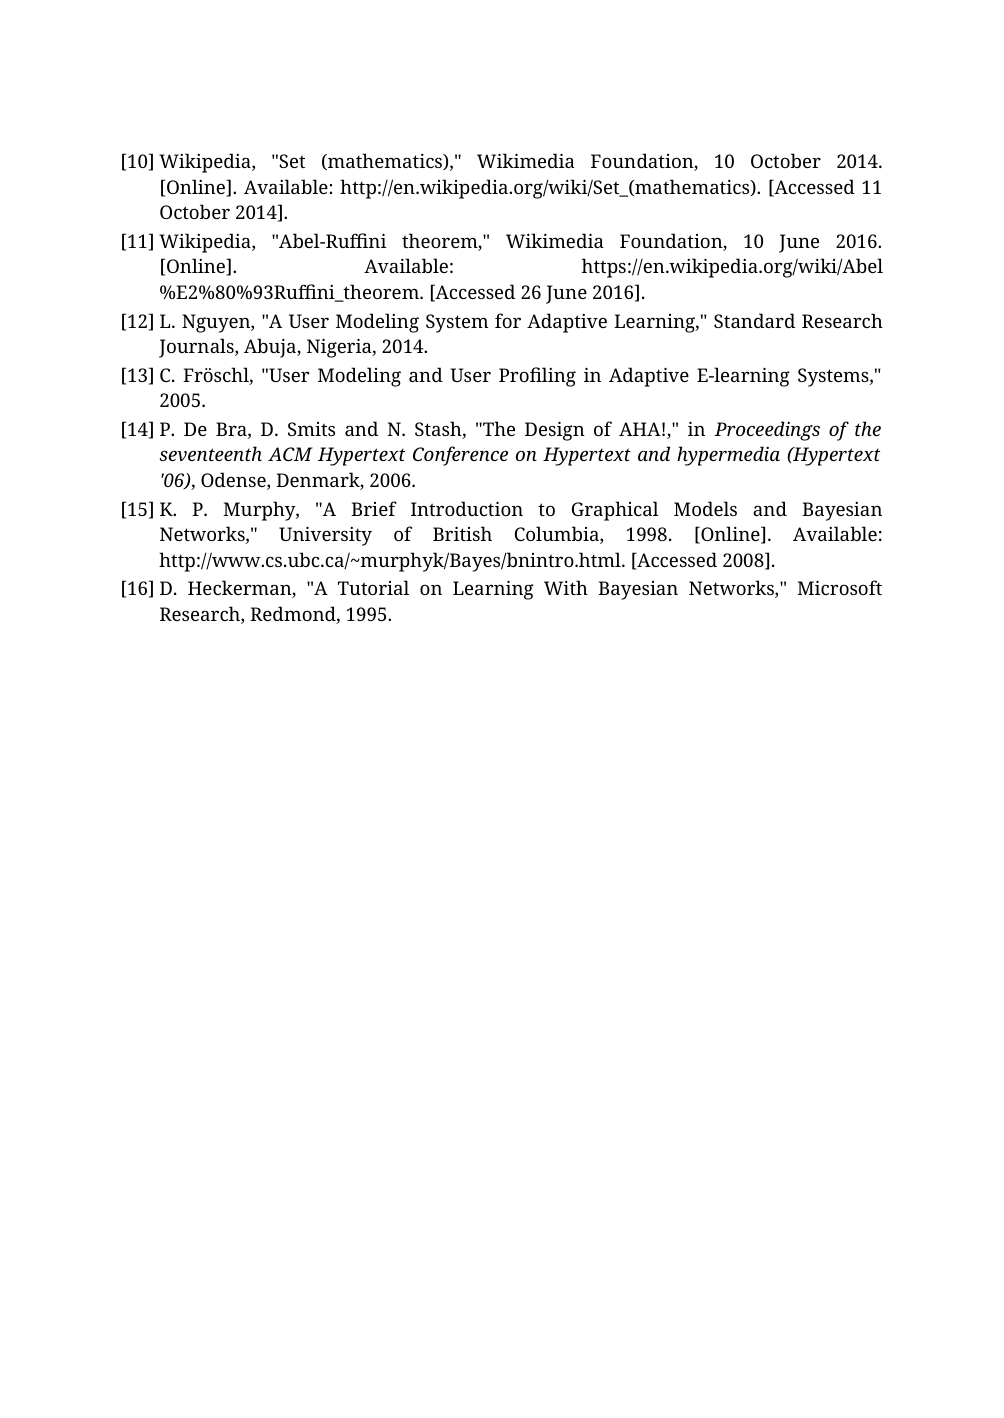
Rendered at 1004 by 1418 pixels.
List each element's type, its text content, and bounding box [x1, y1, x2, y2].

table_cell D. Heckerman, "A Tutorial on Learning With Bayesian Networks," Microsoft Research, Redmond, 1995. [158, 574, 885, 628]
table_cell [11] [119, 227, 158, 306]
table_cell [14] [119, 415, 158, 494]
table_cell Wikipedia, "Set (mathematics)," Wikimedia Foundation, 10 October 2014. [Online]. Available: http://en.wikipedia.org/wiki/Set_(mathematics). [Accessed 11 October 2014]. [158, 147, 885, 227]
table_cell [15] [119, 494, 158, 574]
table_cell P. De Bra, D. Smits and N. Stash, "The Design of AHA!," in Proceedings of the seventeenth ACM Hypertext Conference on Hypertext and hypermedia (Hypertext '06), Odense, Denmark, 2006. [158, 415, 885, 494]
table_cell C. Fröschl, "User Modeling and User Profiling in Adaptive E-learning Systems," 2005. [158, 361, 885, 415]
table_cell [12] [119, 306, 158, 361]
table_cell K. P. Murphy, "A Brief Introduction to Graphical Models and Bayesian Networks," University of British Columbia, 1998. [Online]. Available: http://www.cs.ubc.ca/~murphyk/Bayes/bnintro.html. [Accessed 2008]. [158, 494, 885, 574]
table_cell [13] [119, 361, 158, 415]
table_cell [16] [119, 574, 158, 628]
table_cell L. Nguyen, "A User Modeling System for Adaptive Learning," Standard Research Journals, Abuja, Nigeria, 2014. [158, 306, 885, 361]
table_cell Wikipedia, "Abel-Ruffini theorem," Wikimedia Foundation, 10 June 2016. [Online]. Available: https://en.wikipedia.org/wiki/Abel%E2%80%93Ruffini_theorem. [Accessed 26 June 2016]. [158, 227, 885, 306]
table_cell [10] [119, 147, 158, 227]
